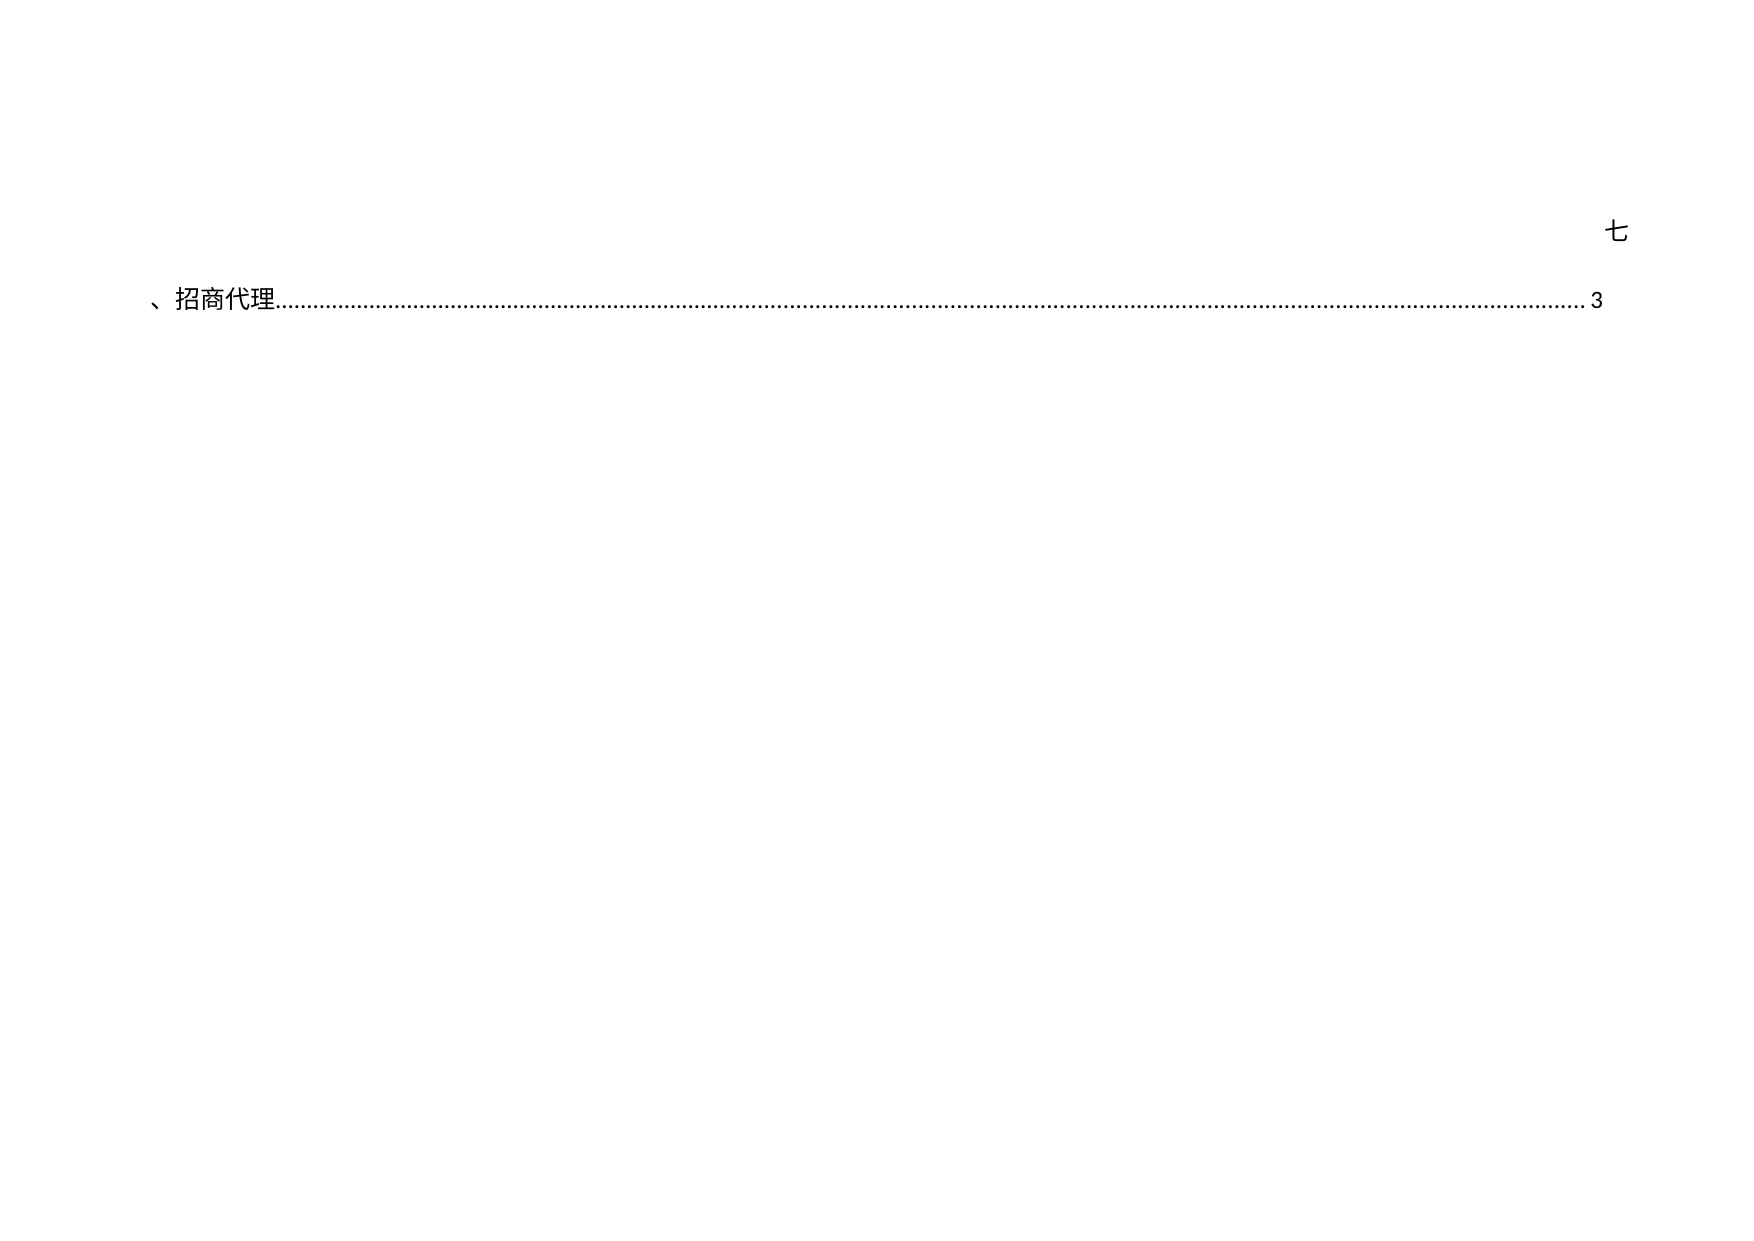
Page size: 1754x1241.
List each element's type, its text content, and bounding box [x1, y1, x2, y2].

text 七、招商代理 3 [150, 196, 1604, 331]
